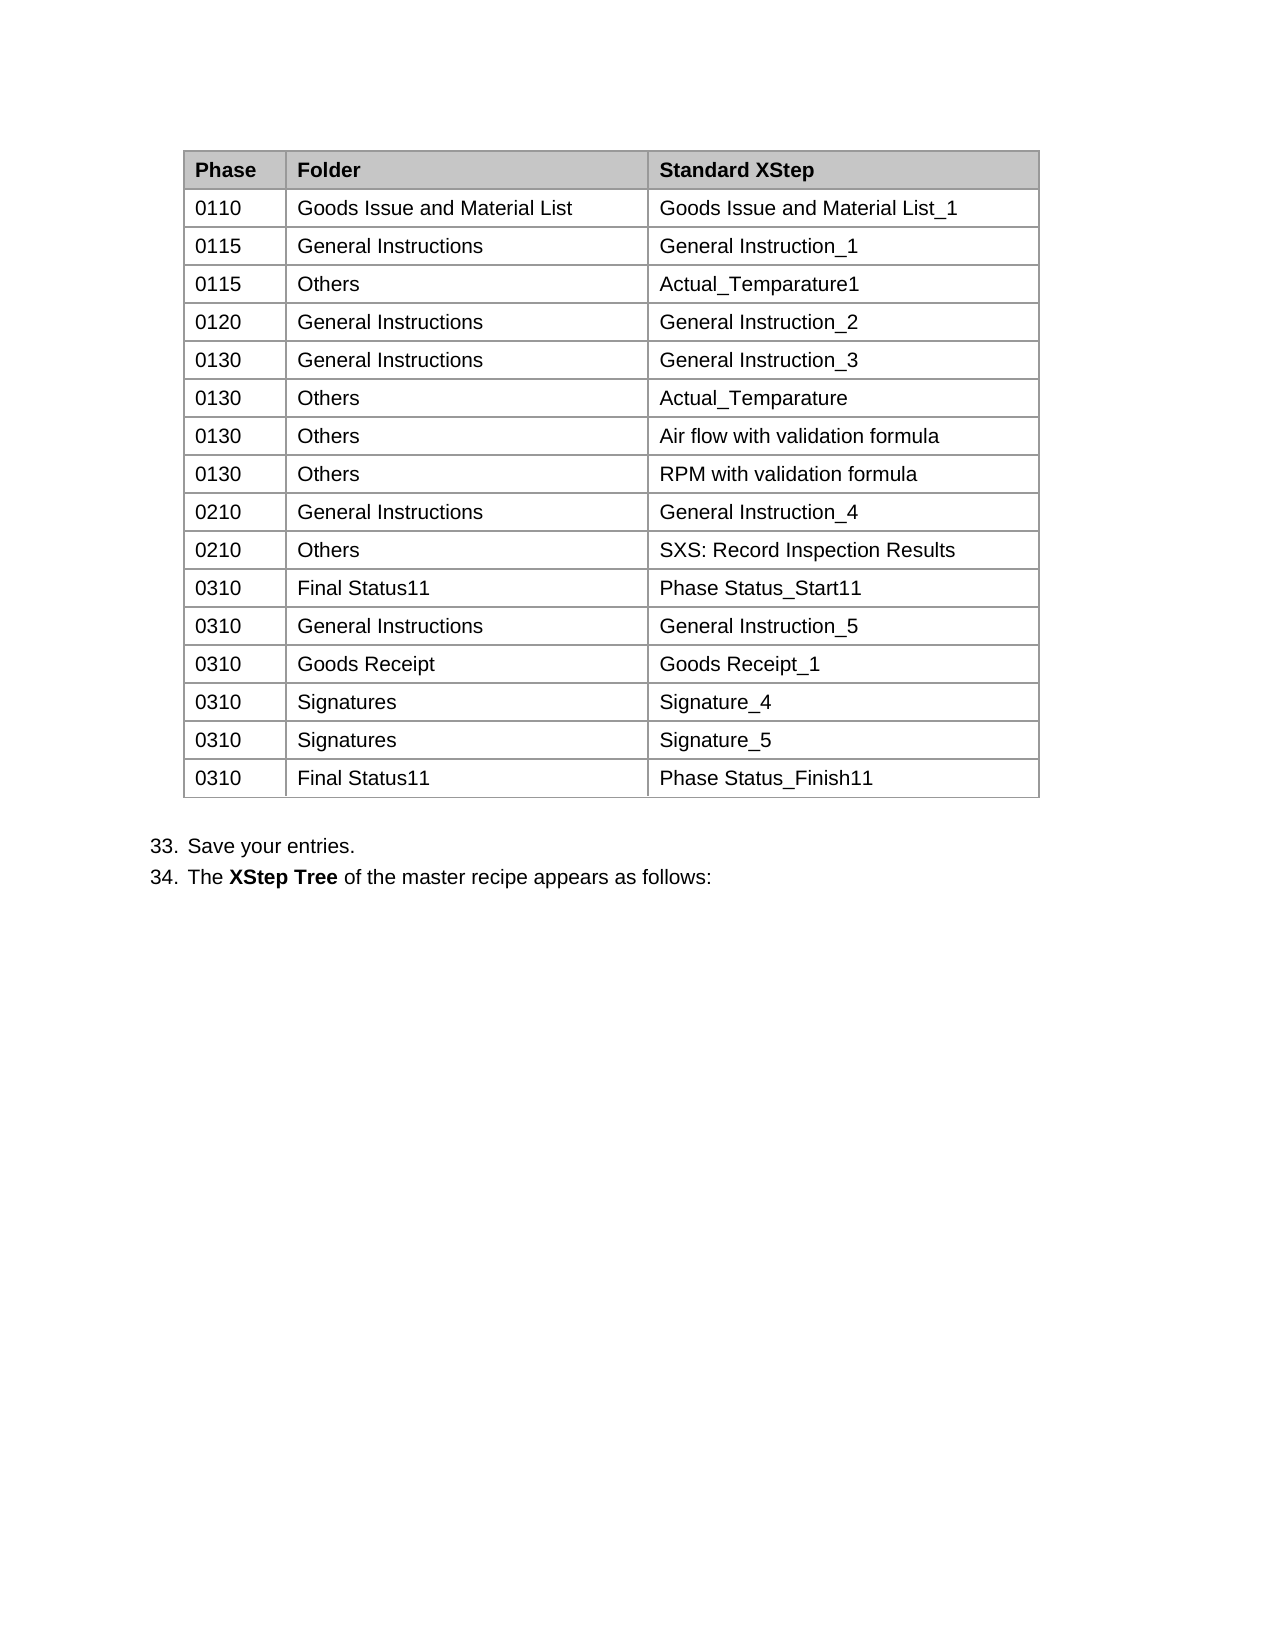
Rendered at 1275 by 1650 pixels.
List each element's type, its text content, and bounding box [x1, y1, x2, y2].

table_header Phase [185, 152, 285, 188]
table_cell 0310 [185, 570, 285, 606]
table_cell 0210 [185, 494, 285, 530]
table_cell Goods Issue and Material List [287, 190, 647, 226]
table_cell Phase Status_Finish11 [649, 760, 1038, 796]
table_cell 0210 [185, 532, 285, 568]
table_cell Phase Status_Start11 [649, 570, 1038, 606]
table_cell SXS: Record Inspection Results [649, 532, 1038, 568]
list The XStep Tree of the master recipe appears as follows: [150, 864, 1125, 888]
table_cell 0110 [185, 190, 285, 226]
table_cell 0310 [185, 722, 285, 758]
table_cell 0115 [185, 266, 285, 302]
table_cell RPM with validation formula [649, 456, 1038, 492]
table_cell General Instructions [287, 494, 647, 530]
table_cell Others [287, 418, 647, 454]
table_cell Actual_Temparature1 [649, 266, 1038, 302]
table_cell General Instructions [287, 342, 647, 378]
table_cell Signatures [287, 684, 647, 720]
table_cell Others [287, 266, 647, 302]
table_cell Signature_4 [649, 684, 1038, 720]
table_cell 0310 [185, 646, 285, 682]
list Save your entries. [150, 834, 1125, 858]
table_cell Actual_Temparature [649, 380, 1038, 416]
table_cell Signature_5 [649, 722, 1038, 758]
table_cell 0130 [185, 380, 285, 416]
table_cell 0310 [185, 760, 285, 796]
table_cell Final Status11 [287, 760, 647, 796]
table_cell 0130 [185, 456, 285, 492]
table_cell General Instruction_2 [649, 304, 1038, 340]
table_cell Signatures [287, 722, 647, 758]
table_cell Goods Receipt [287, 646, 647, 682]
table_cell Others [287, 532, 647, 568]
table_cell General Instructions [287, 608, 647, 644]
table_cell General Instruction_1 [649, 228, 1038, 264]
table_header Standard XStep [649, 152, 1038, 188]
table_cell Air flow with validation formula [649, 418, 1038, 454]
table_cell General Instruction_5 [649, 608, 1038, 644]
table_cell General Instructions [287, 228, 647, 264]
table_cell General Instructions [287, 304, 647, 340]
table_cell 0310 [185, 684, 285, 720]
table_cell Others [287, 456, 647, 492]
table_cell 0310 [185, 608, 285, 644]
table_header Folder [287, 152, 647, 188]
table_cell General Instruction_4 [649, 494, 1038, 530]
table_cell Final Status11 [287, 570, 647, 606]
table_cell Goods Receipt_1 [649, 646, 1038, 682]
table_cell 0120 [185, 304, 285, 340]
table_cell 0115 [185, 228, 285, 264]
table_cell Goods Issue and Material List_1 [649, 190, 1038, 226]
table_cell Others [287, 380, 647, 416]
table_cell 0130 [185, 342, 285, 378]
table_cell 0130 [185, 418, 285, 454]
table_cell General Instruction_3 [649, 342, 1038, 378]
